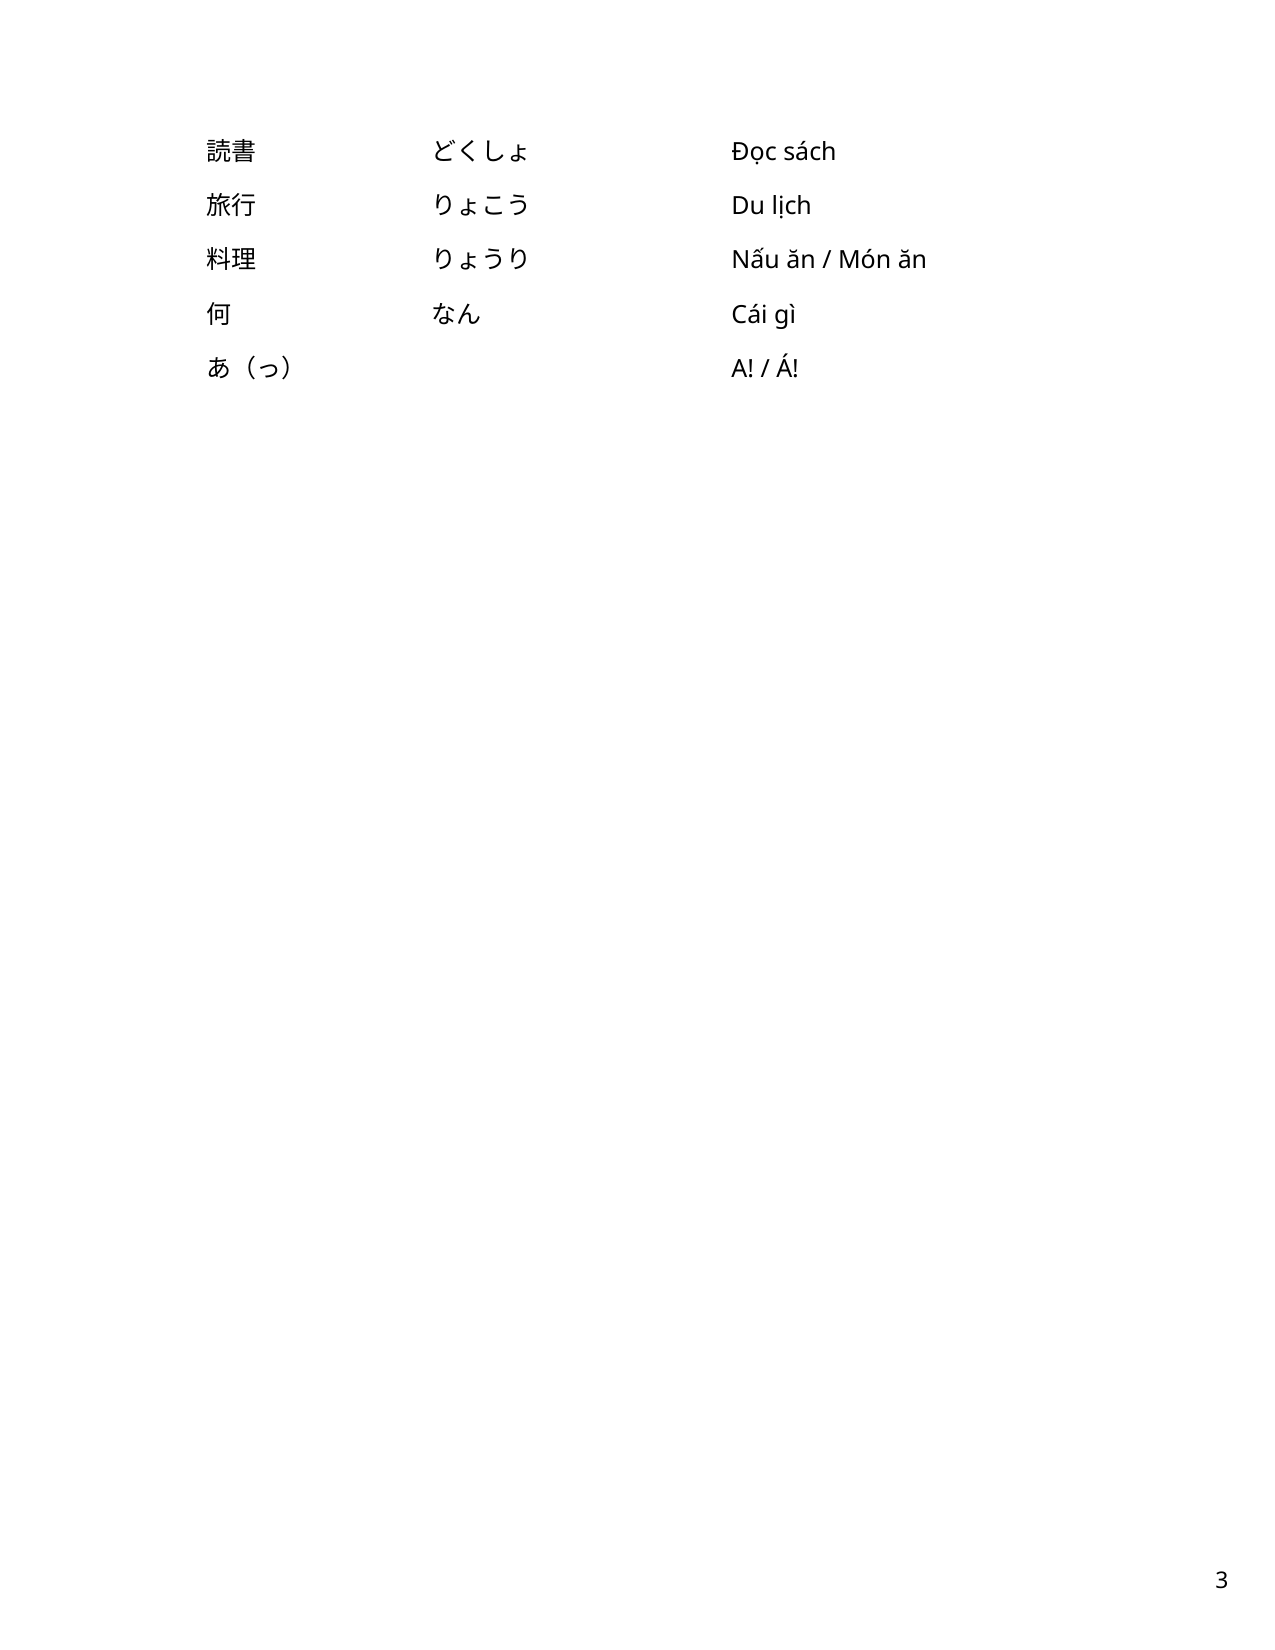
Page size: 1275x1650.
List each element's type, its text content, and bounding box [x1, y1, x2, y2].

text 読書 どくしょ Đọc sách [131, 131, 1228, 167]
text あ（っ） A! / Á! [131, 349, 1228, 385]
text 料理 りょうり Nấu ăn / Món ăn [131, 240, 1228, 276]
text 旅行 りょこう Du lịch [131, 186, 1228, 222]
text 何 なん Cái gì [131, 294, 1228, 331]
